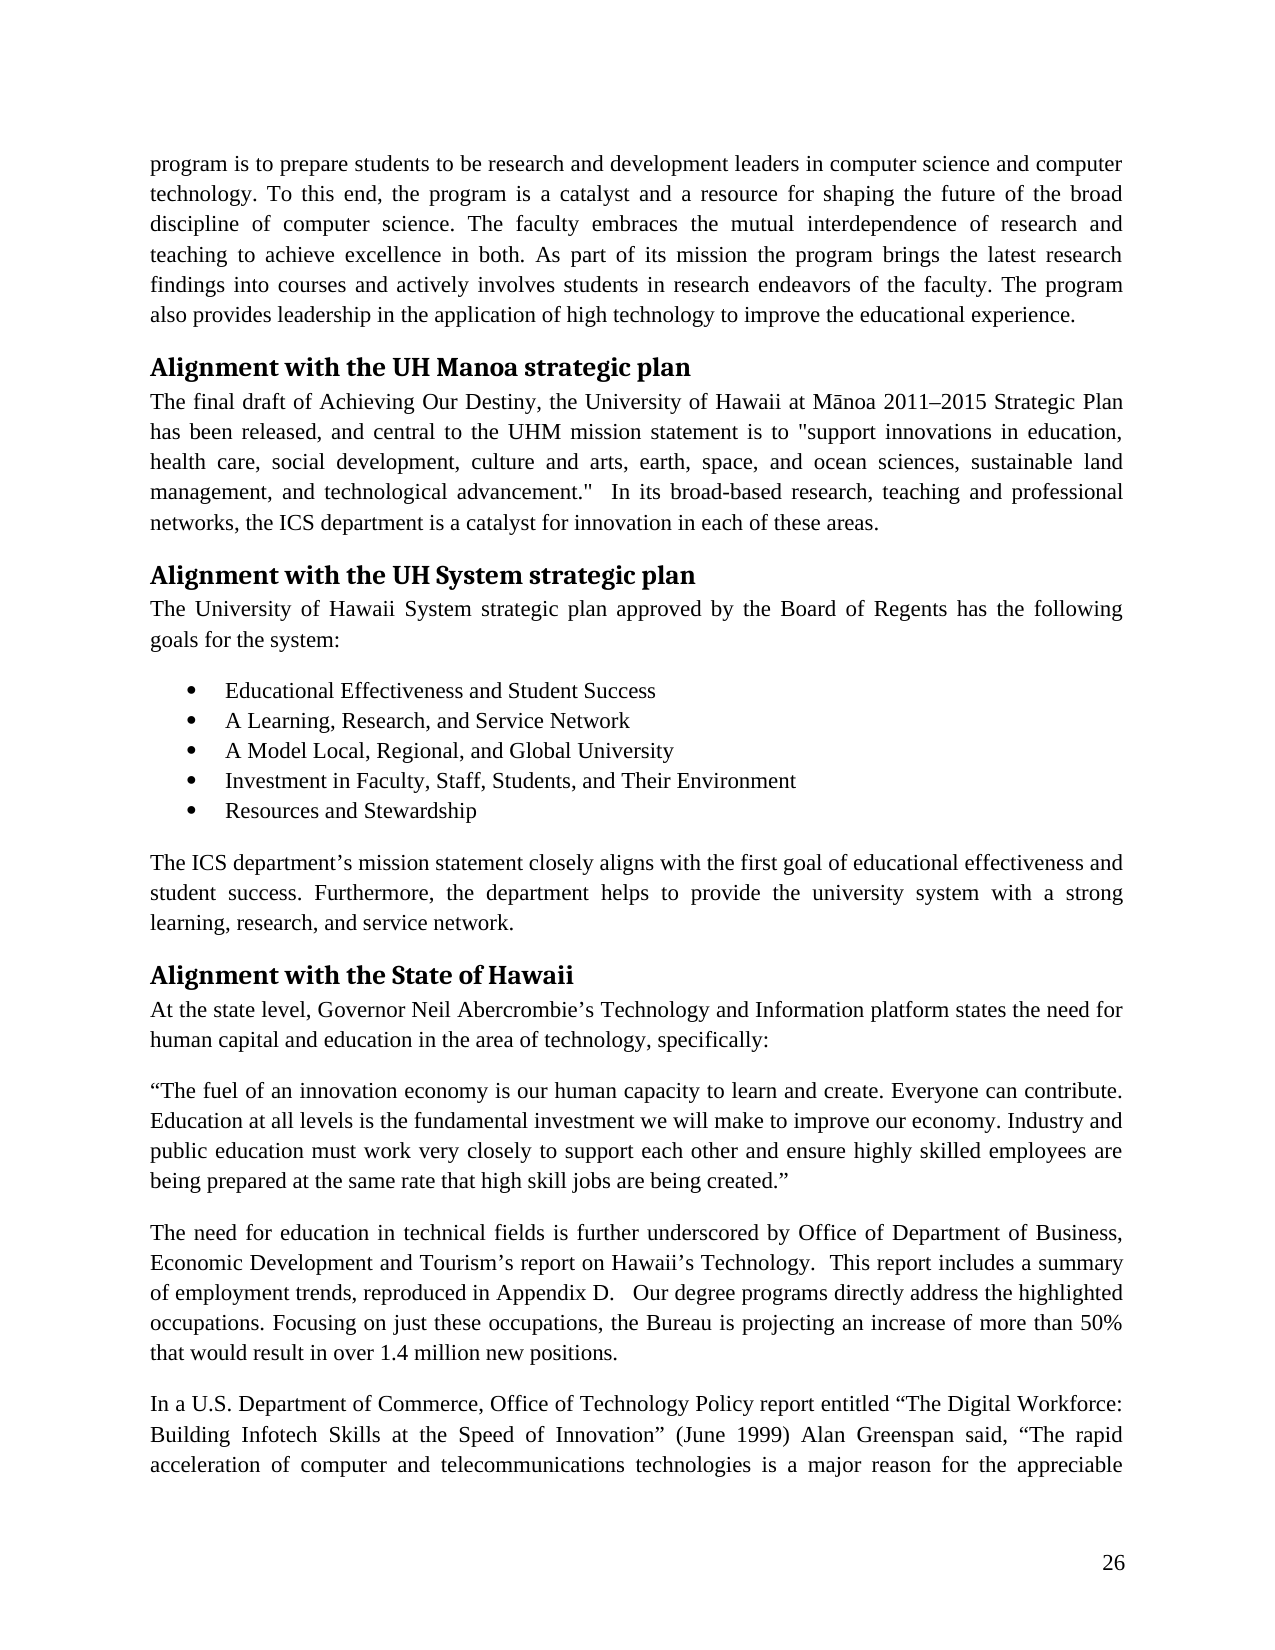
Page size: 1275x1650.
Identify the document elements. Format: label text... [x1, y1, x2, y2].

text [150, 150, 1125, 327]
subtitle Alignment with the State of Hawaii [150, 960, 1125, 991]
list Investment in Faculty, Staff, Students, and Their Environment [187, 767, 1125, 794]
text The ICS department’s mission statement closely aligns with the first goal of educational effectiveness and student success. Furthermore, the department helps to provide the university system with a strong learning, research, and service network. [150, 848, 1125, 935]
subtitle Alignment with the UH Manoa strategic plan [150, 352, 1125, 383]
text The University of Hawaii System strategic plan approved by the Board of Regents has the following goals for the system: [150, 595, 1125, 652]
text At the state level, Governor Neil Abercrombie’s Technology and Information platform states the need for human capital and education in the area of technology, specifically: [150, 996, 1125, 1052]
text “The fuel of an innovation economy is our human capacity to learn and create. Everyone can contribute. Education at all levels is the fundamental investment we will make to improve our economy. Industry and public education must work very closely to support each other and ensure highly skilled employees are being prepared at the same rate that high skill jobs are being created.” [150, 1077, 1125, 1194]
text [150, 1391, 1125, 1477]
list Educational Effectiveness and Student Success [187, 677, 1125, 703]
list Resources and Stewardship [187, 797, 1125, 824]
list A Learning, Research, and Service Network [187, 707, 1125, 733]
text The need for education in technical fields is further underscored by Office of Department of Business, Economic Development and Tourism’s report on Hawaii’s Technology. This report includes a summary of employment trends, reproduced in Appendix D. Our degree programs directly address the highlighted occupations. Focusing on just these occupations, the Bureau is projecting an increase of more than 50% that would result in over 1.4 million new positions. [150, 1219, 1125, 1366]
list A Model Local, Regional, and Global University [187, 737, 1125, 763]
text The final draft of Achieving Our Destiny, the University of Hawaii at Mānoa 2011–2015 Strategic Plan has been released, and central to the UHM mission statement is to "support innovations in education, health care, social development, culture and arts, earth, space, and ocean sciences, sustainable land management, and technological advancement." In its broad-based research, teaching and professional networks, the ICS department is a catalyst for innovation in each of these areas. [150, 388, 1125, 535]
subtitle Alignment with the UH System strategic plan [150, 560, 1125, 591]
